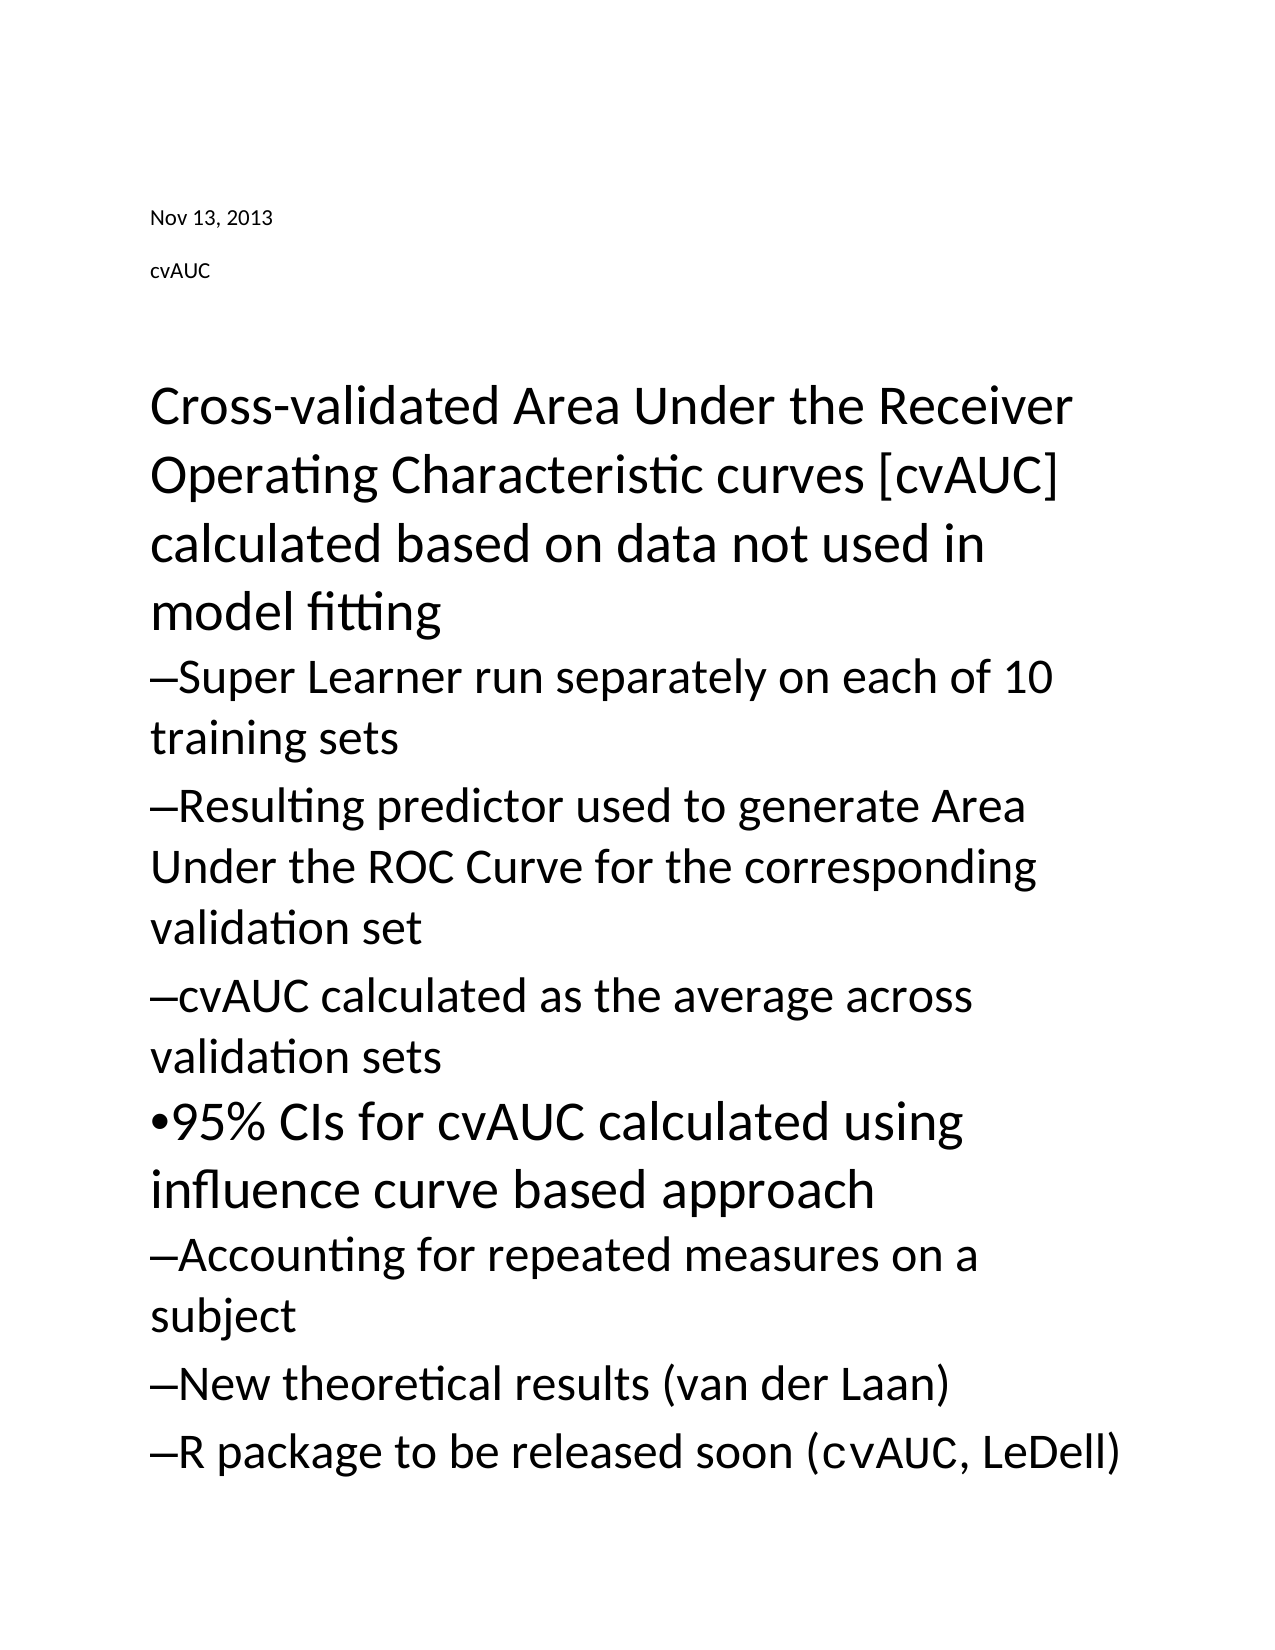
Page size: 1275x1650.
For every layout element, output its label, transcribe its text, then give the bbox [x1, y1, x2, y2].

text cvAUC [150, 256, 1125, 284]
text •95% CIs for cvAUC calculated using influence curve based approach [150, 1086, 1125, 1223]
text –Resulting predictor used to generate Area Under the ROC Curve for the corresponding validation set [150, 774, 1125, 957]
text Nov 13, 2013 [150, 203, 1125, 231]
text Cross-validated Area Under the Receiver Operating Characteristic curves [cvAUC] calculated based on data not used in model fitting [150, 370, 1125, 645]
text –Super Learner run separately on each of 10 training sets [150, 645, 1125, 767]
text –New theoretical results (van der Laan) [150, 1352, 1125, 1413]
text –cvAUC calculated as the average across validation sets [150, 964, 1125, 1086]
text –Accounting for repeated measures on a subject [150, 1223, 1125, 1345]
text –R package to be released soon (cvAUC, LeDell) [150, 1420, 1125, 1482]
